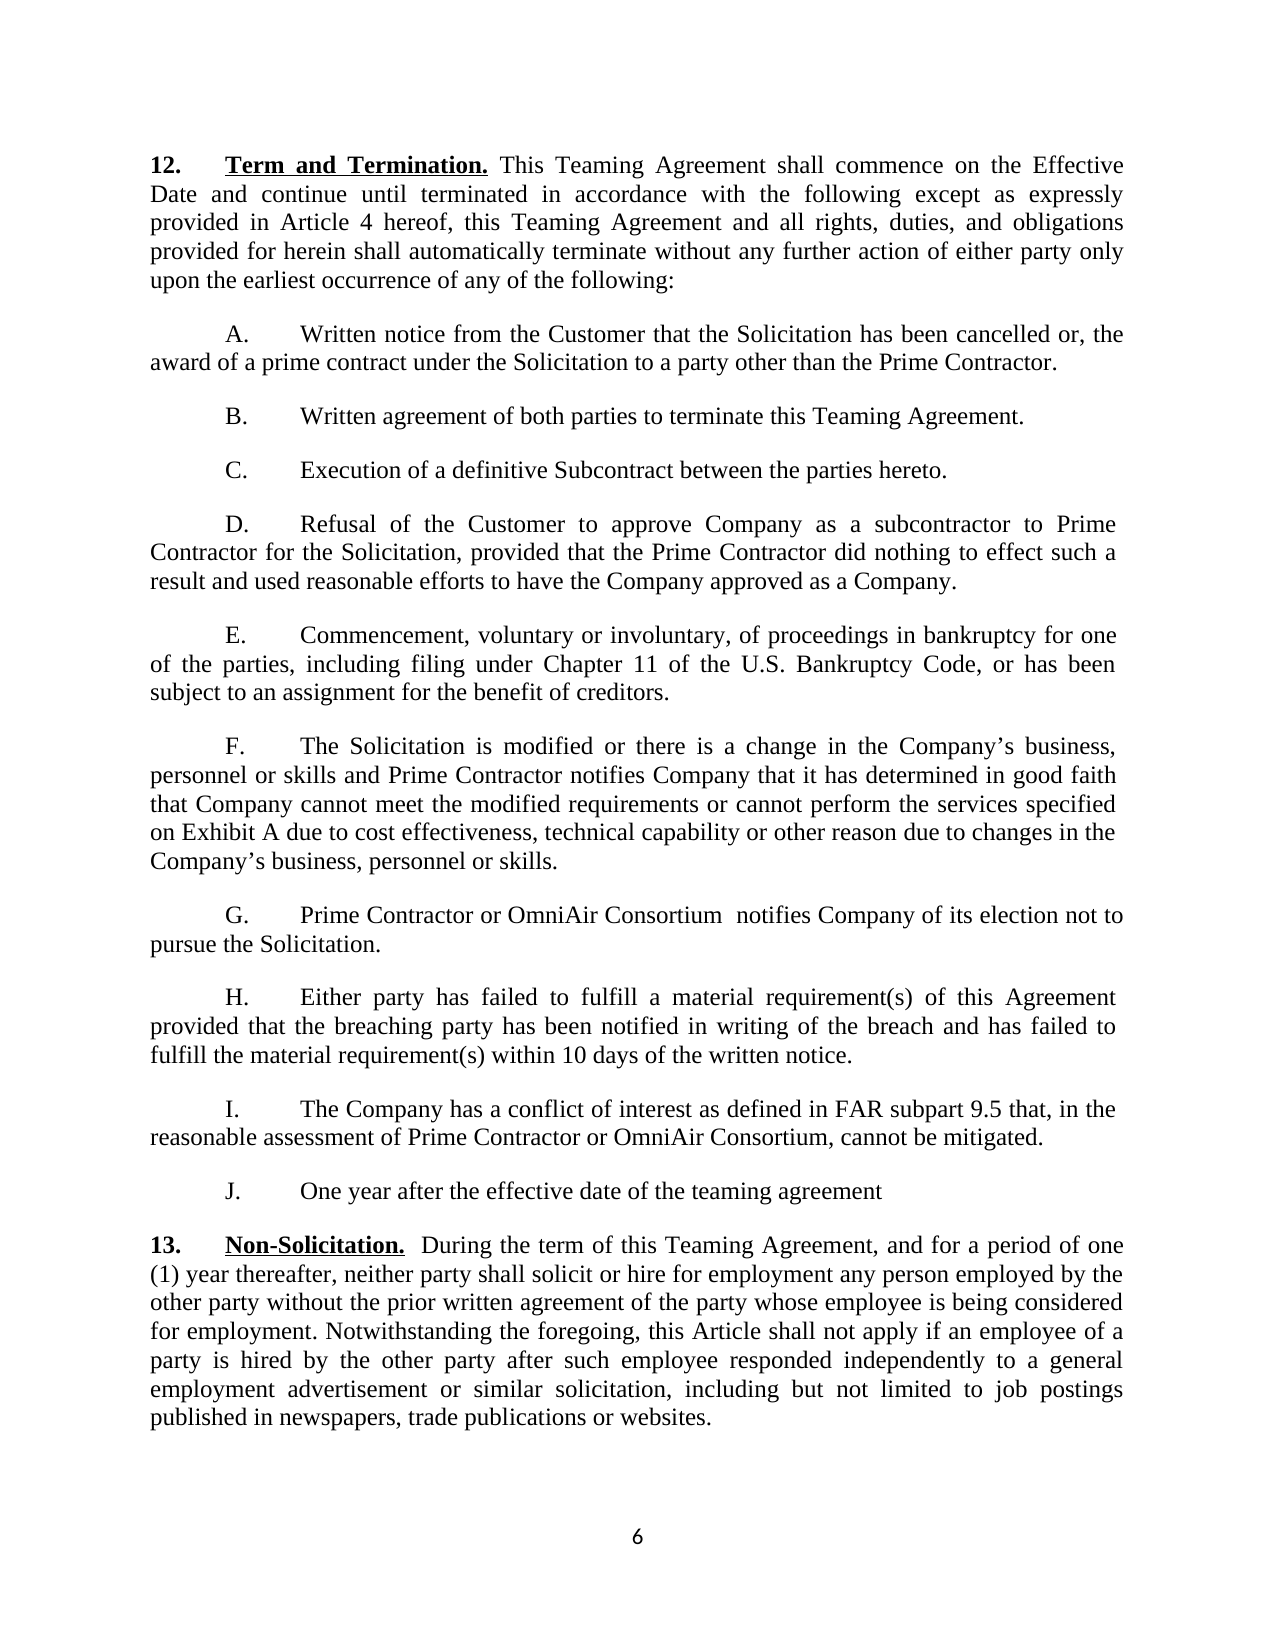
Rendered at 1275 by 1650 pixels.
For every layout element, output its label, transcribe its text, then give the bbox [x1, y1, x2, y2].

text F. The Solicitation is modified or there is a change in the Company’s business, personnel or skills and Prime Contractor notifies Company that it has determined in good faith that Company cannot meet the modified requirements or cannot perform the services specified on Exhibit A due to cost effectiveness, technical capability or other reason due to changes in the Company’s business, personnel or skills. [150, 731, 1117, 875]
text I. The Company has a conflict of interest as defined in FAR subpart 9.5 that, in the reasonable assessment of Prime Contractor or OmniAir Consortium, cannot be mitigated. [150, 1094, 1117, 1151]
text D. Refusal of the Customer to approve Company as a subcontractor to Prime Contractor for the Solicitation, provided that the Prime Contractor did nothing to effect such a result and used reasonable efforts to have the Company approved as a Company. [150, 509, 1117, 595]
text G. Prime Contractor or OmniAir Consortium notifies Company of its election not to pursue the Solicitation. [150, 900, 1125, 957]
text 12. Term and Termination. This Teaming Agreement shall commence on the Effective Date and continue until terminated in accordance with the following except as expressly provided in Article 4 hereof, this Teaming Agreement and all rights, duties, and obligations provided for herein shall automatically terminate without any further action of either party only upon the earliest occurrence of any of the following: [150, 150, 1125, 294]
text C. Execution of a definitive Subcontract between the parties hereto. [150, 455, 1125, 484]
text J. One year after the effective date of the teaming agreement [150, 1176, 1117, 1205]
text A. Written notice from the Customer that the Solicitation has been cancelled or, the award of a prime contract under the Solicitation to a party other than the Prime Contractor. [150, 319, 1125, 376]
text B. Written agreement of both parties to terminate this Teaming Agreement. [150, 401, 1125, 430]
text H. Either party has failed to fulfill a material requirement(s) of this Agreement provided that the breaching party has been notified in writing of the breach and has failed to fulfill the material requirement(s) within 10 days of the written notice. [150, 982, 1117, 1069]
text 13. Non-Solicitation. During the term of this Teaming Agreement, and for a period of one (1) year thereafter, neither party shall solicit or hire for employment any person employed by the other party without the prior written agreement of the party whose employee is being considered for employment. Notwithstanding the foregoing, this Article shall not apply if an employee of a party is hired by the other party after such employee responded independently to a general employment advertisement or similar solicitation, including but not limited to job postings published in newspapers, trade publications or websites. [150, 1230, 1125, 1431]
text E. Commencement, voluntary or involuntary, of proceedings in bankruptcy for one of the parties, including filing under Chapter 11 of the U.S. Bankruptcy Code, or has been subject to an assignment for the benefit of creditors. [150, 620, 1117, 706]
